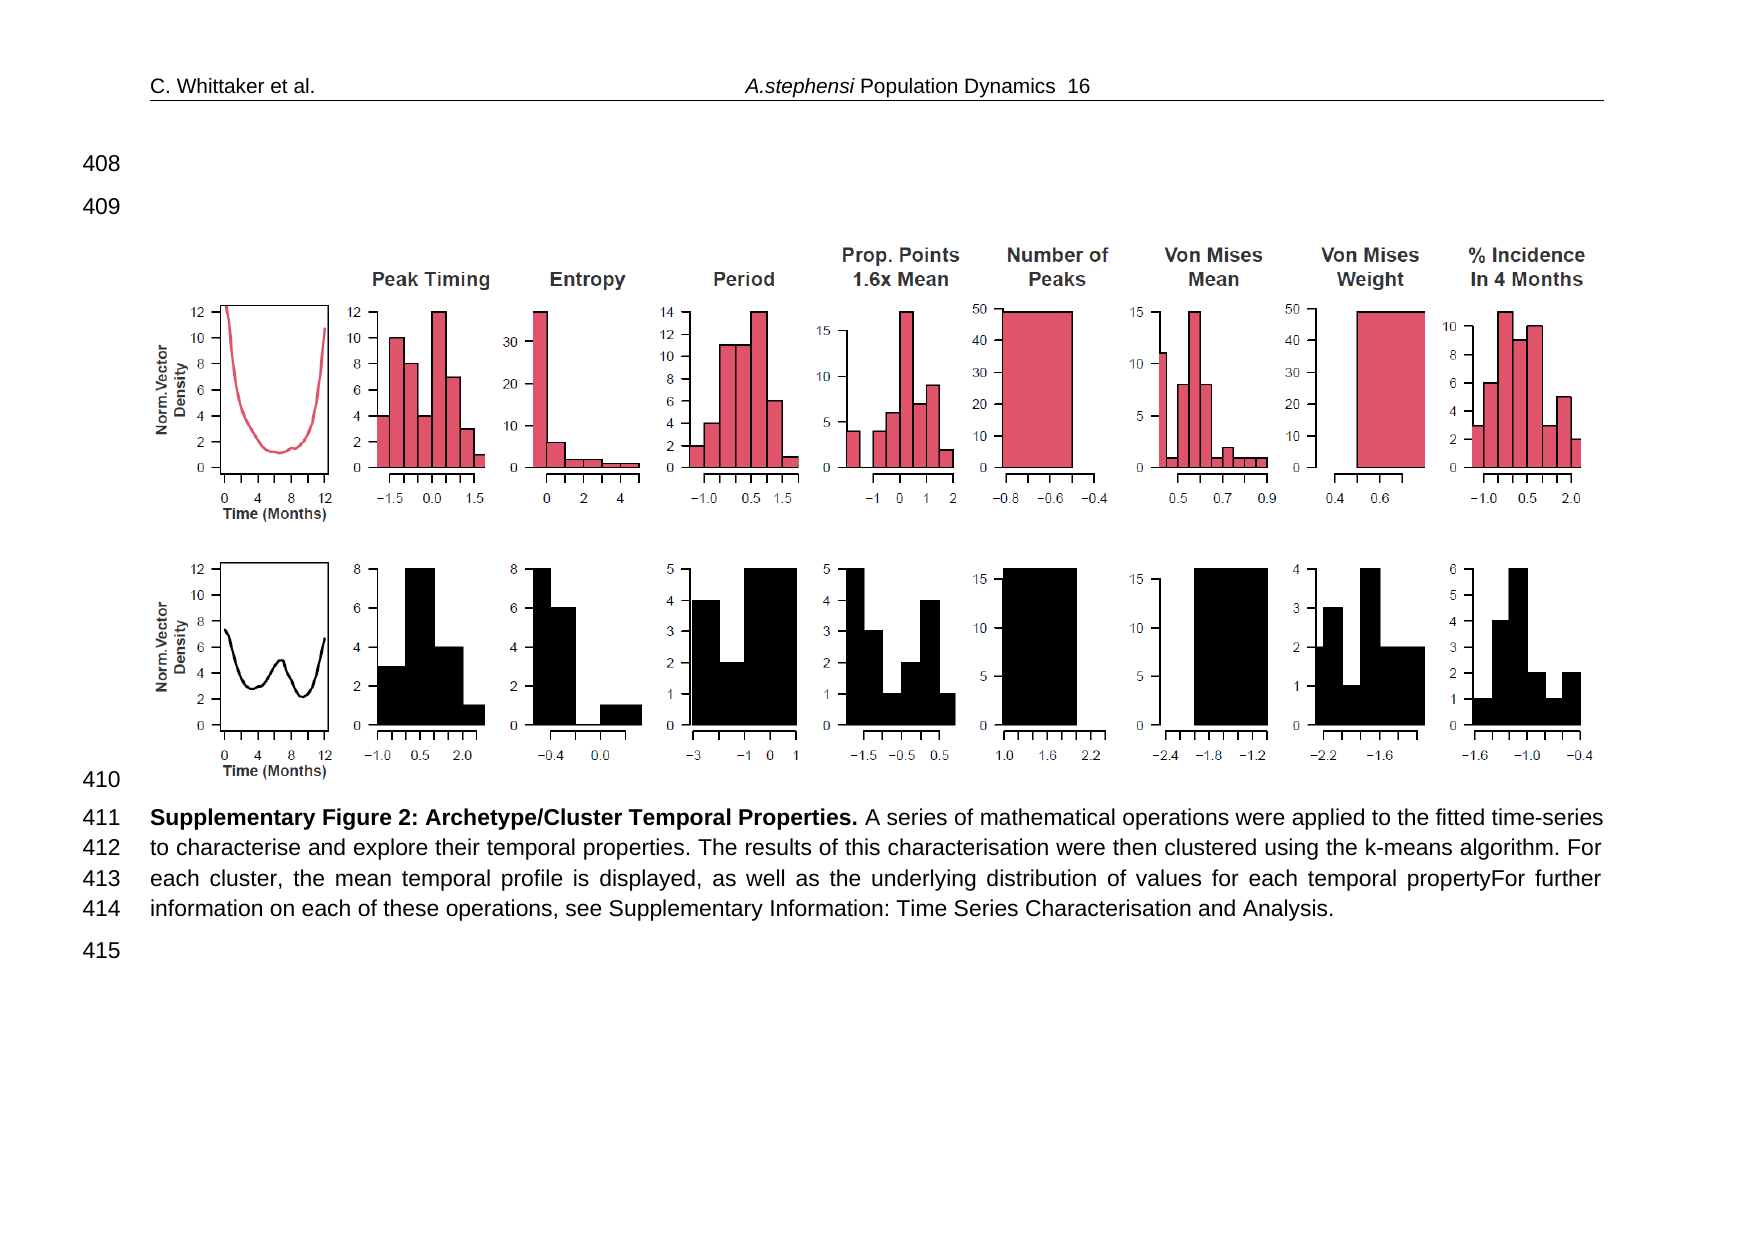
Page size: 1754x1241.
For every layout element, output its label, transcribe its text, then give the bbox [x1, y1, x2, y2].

text Supplementary Figure 2: Archetype/Cluster Temporal Properties. A series of mathematical operations were applied to the fitted time-series to characterise and explore their temporal properties. The results of this characterisation were then clustered using the k-means algorithm. For each cluster, the mean temporal profile is displayed, as well as the underlying distribution of values for each temporal propertyFor further information on each of these operations, see Supplementary Information: Time Series Characterisation and Analysis. [150, 804, 1604, 921]
picture [150, 235, 1604, 788]
